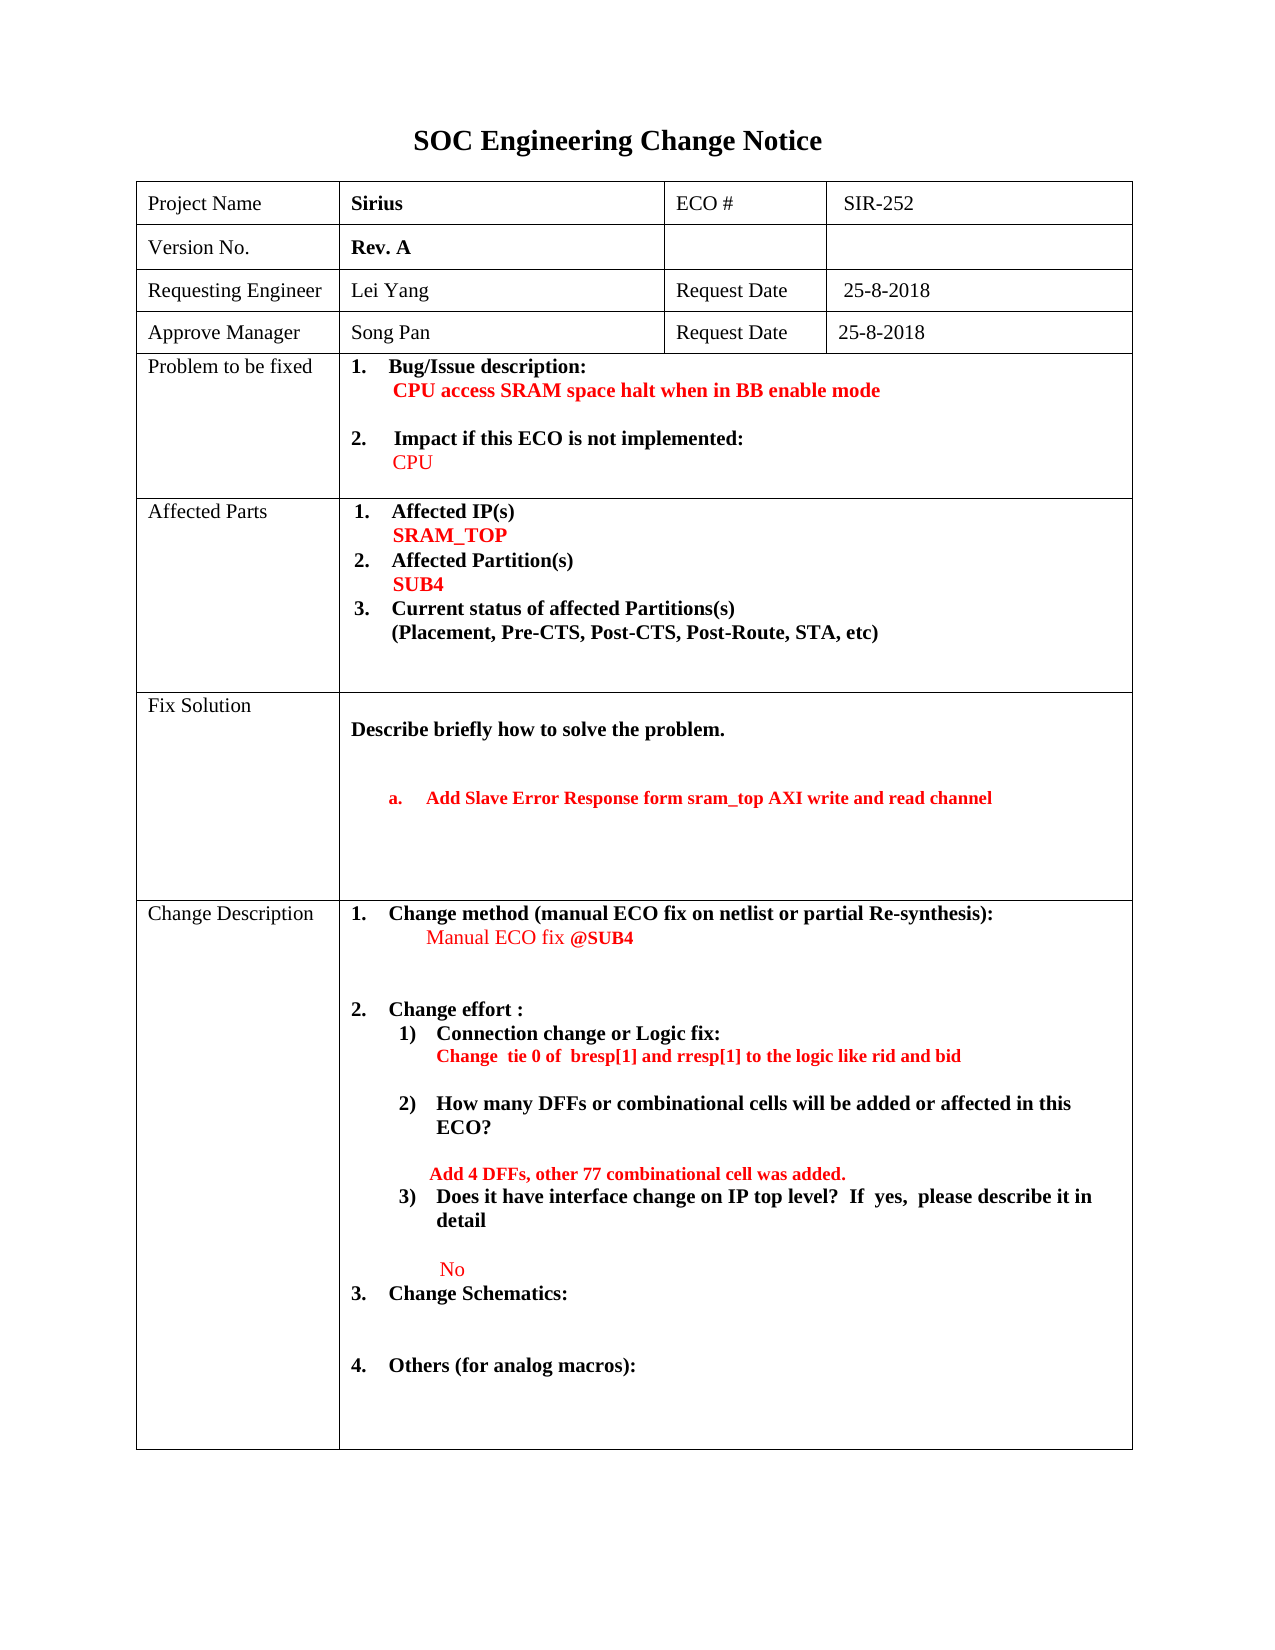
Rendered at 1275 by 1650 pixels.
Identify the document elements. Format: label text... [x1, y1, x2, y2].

table_cell Rev. A [340, 225, 664, 269]
table_cell Describe briefly how to solve the problem. Add Slave Error Response form sram_top AXI write and read channel [340, 693, 1132, 899]
table_cell Request Date [665, 270, 826, 311]
table_cell Song Pan [340, 312, 664, 353]
table_header ECO # [665, 182, 826, 224]
table_header Sirius [340, 182, 664, 224]
table_cell Lei Yang [340, 270, 664, 311]
table_cell Approve Manager [137, 312, 339, 353]
table_cell 25-8-2018 [827, 270, 1132, 311]
table_cell Requesting Engineer [137, 270, 339, 311]
table_cell [827, 225, 1132, 269]
table_cell Problem to be fixed [137, 354, 339, 498]
table_cell 25-8-2018 [827, 312, 1132, 353]
table_cell [665, 225, 826, 269]
table_cell Bug/Issue description: CPU access SRAM space halt when in BB enable mode Impact if this ECO is not implemented: CPU [340, 354, 1132, 498]
table_header SIR-252 [827, 182, 1132, 224]
table_header Project Name [137, 182, 339, 224]
table_cell Request Date [665, 312, 826, 353]
table_cell Fix Solution [137, 693, 339, 899]
table_cell Affected Parts [137, 499, 339, 692]
table_cell Change Description [137, 901, 339, 1449]
table_cell Affected IP(s) SRAM_TOP Affected Partition(s) SUB4 Current status of affected Partitions(s) (Placement, Pre-CTS, Post-CTS, Post-Route, STA, etc) [340, 499, 1132, 692]
table_cell Change method (manual ECO fix on netlist or partial Re-synthesis): Manual ECO fix @SUB4 Change effort : Connection change or Logic fix: Change tie 0 of bresp[1] and rresp[1] to the logic like rid and bid How many DFFs or combinational cells will be added or affected in this ECO? Add 4 DFFs, other 77 combinational cell was added. Does it have interface change on IP top level? If yes, please describe it in detail No Change Schematics: Others (for analog macros): [340, 901, 1132, 1449]
table_cell Version No. [137, 225, 339, 269]
